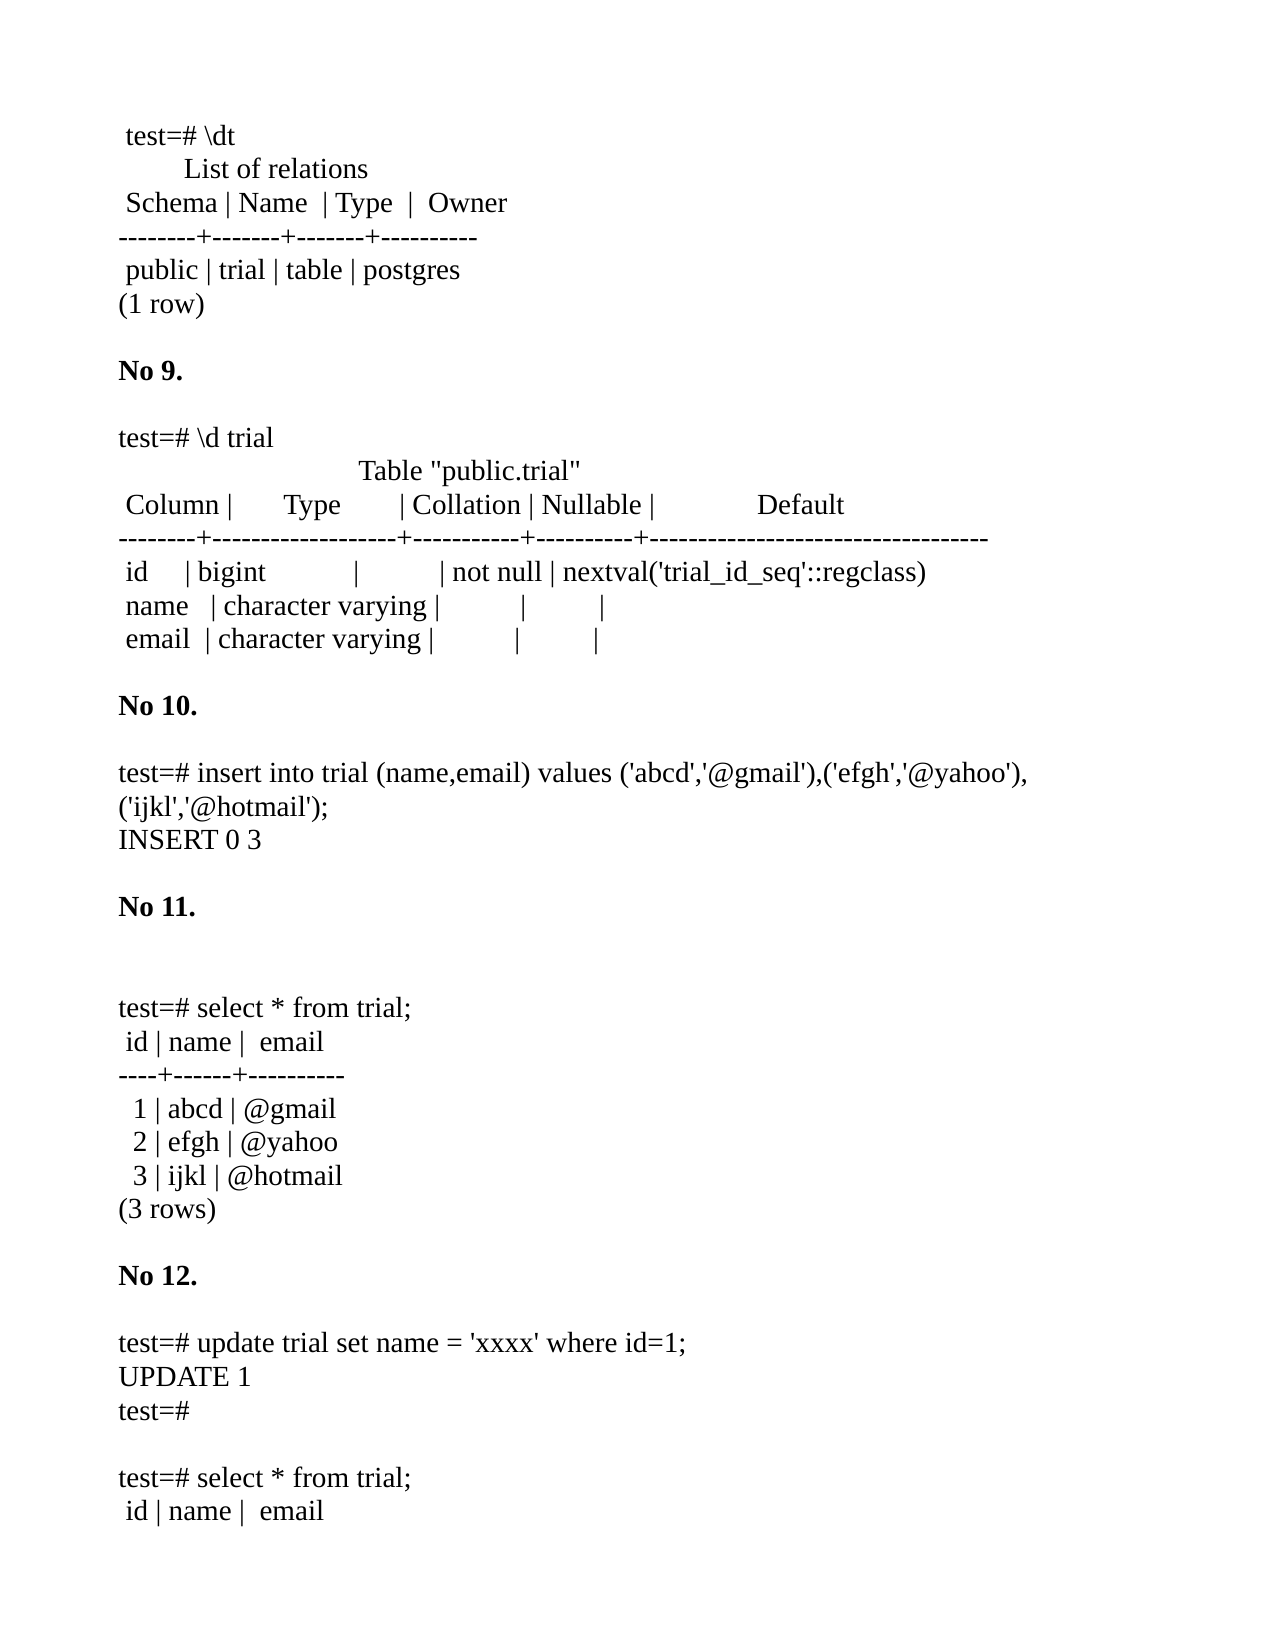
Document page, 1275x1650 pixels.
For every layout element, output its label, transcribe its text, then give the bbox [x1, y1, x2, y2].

text test=# \d trial [118, 420, 1157, 453]
text id | name | email [118, 1024, 1157, 1057]
text Column | Type | Collation | Nullable | Default [118, 487, 1157, 521]
text Schema | Name | Type | Owner [118, 185, 1157, 219]
text Table "public.trial" [118, 453, 1157, 487]
text List of relations [118, 152, 1157, 185]
text test=# update trial set name = 'xxxx' where id=1; [118, 1326, 1157, 1359]
text 3 | ijkl | @hotmail [118, 1158, 1157, 1191]
text id | name | email [118, 1493, 1157, 1527]
text No 10. [118, 688, 1157, 722]
text test=# insert into trial (name,email) values ('abcd','@gmail'),('efgh','@yahoo'), ('ijkl','@hotmail'); [118, 755, 1157, 822]
text test=# [118, 1393, 1157, 1426]
text --------+-------+-------+---------- [118, 219, 1157, 252]
text test=# select * from trial; [118, 1460, 1157, 1493]
text name | character varying | | | [118, 588, 1157, 621]
text UPDATE 1 [118, 1359, 1157, 1393]
text No 12. [118, 1258, 1157, 1292]
text test=# select * from trial; [118, 990, 1157, 1024]
text INSERT 0 3 [118, 822, 1157, 856]
text (3 rows) [118, 1191, 1157, 1225]
text 1 | abcd | @gmail [118, 1091, 1157, 1124]
text ----+------+---------- [118, 1057, 1157, 1091]
text No 11. [118, 889, 1157, 923]
text public | trial | table | postgres [118, 252, 1157, 286]
text email | character varying | | | [118, 621, 1157, 655]
text --------+-------------------+-----------+----------+----------------------------------- [118, 521, 1157, 554]
text 2 | efgh | @yahoo [118, 1124, 1157, 1158]
text test=# \dt [118, 118, 1157, 152]
text No 9. [118, 353, 1157, 386]
text (1 row) [118, 286, 1157, 319]
text id | bigint | | not null | nextval('trial_id_seq'::regclass) [118, 554, 1157, 588]
